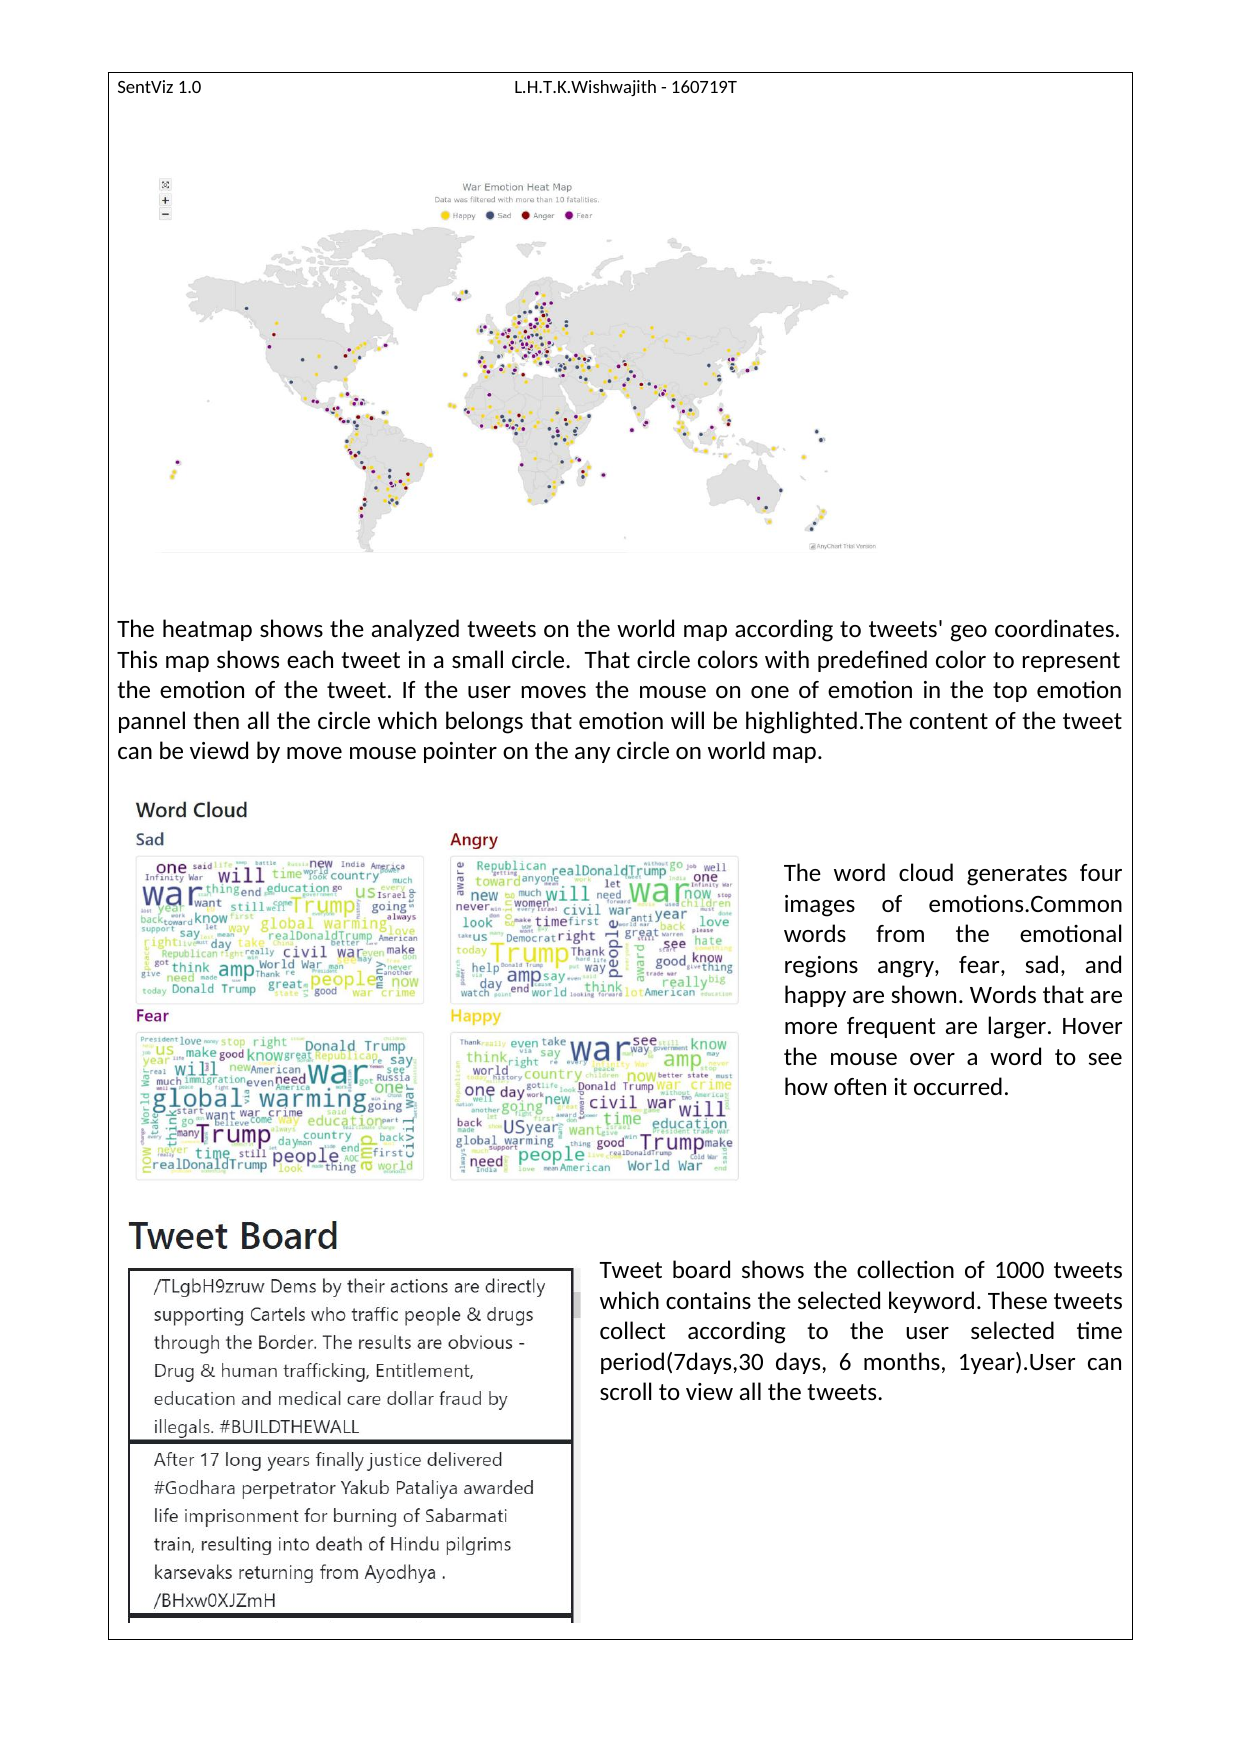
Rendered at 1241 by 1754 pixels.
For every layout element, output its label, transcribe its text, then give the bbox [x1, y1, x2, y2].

picture [115, 1207, 581, 1623]
list Tweet board shows the collection of 1000 tweets which contains the selected keyword. These tweets collect according to the user selected time period(7days,30 days, 6 months, 1year).User can scroll to view all the tweets. [581, 1254, 1123, 1407]
picture [118, 795, 765, 1205]
list The heatmap shows the analyzed tweets on the world map according to tweets' geo coordinates. This map shows each tweet in a small circle. That circle colors with predefined color to represent the emotion of the tweet. If the user moves the mouse on one of emotion in the top emotion pannel then all the circle which belongs that emotion will be highlighted.The content of the tweet can be viewd by move mouse pointer on the any circle on world map. [117, 613, 1123, 766]
list The word cloud generates four images of emotions.Common words from the emotional regions angry, fear, sad, and happy are shown. Words that are more frequent are larger. Hover the mouse over a word to see how often it occurred. [765, 857, 1123, 1102]
picture [154, 170, 878, 553]
